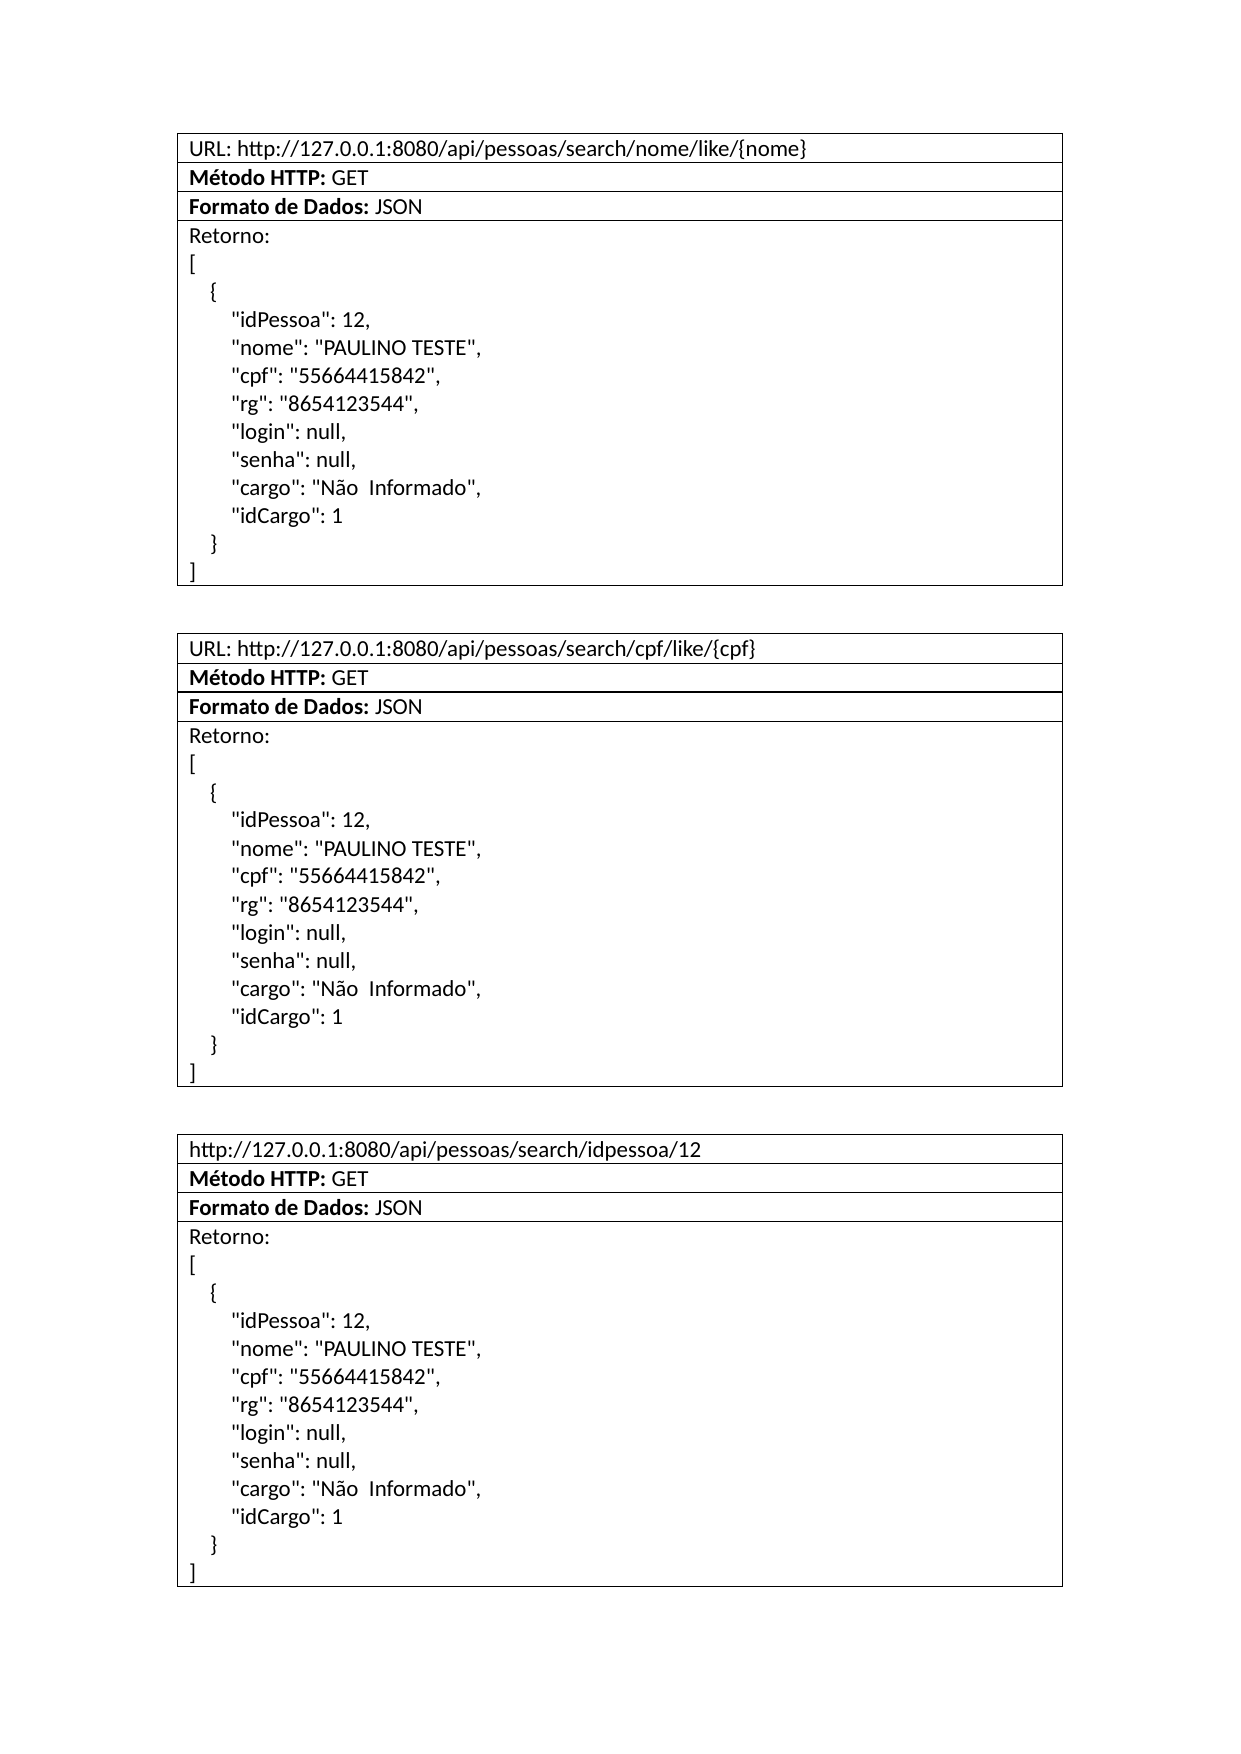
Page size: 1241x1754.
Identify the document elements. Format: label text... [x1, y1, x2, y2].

table_cell Formato de Dados: JSON [178, 1193, 1062, 1221]
table_cell Método HTTP: GET [178, 163, 1062, 191]
table_header URL: http://127.0.0.1:8080/api/pessoas/search/nome/like/{nome} [178, 134, 1062, 162]
table_header URL: http://127.0.0.1:8080/api/pessoas/search/cpf/like/{cpf} [178, 634, 1062, 662]
table_cell Retorno: [ { "idPessoa": 12, "nome": "PAULINO TESTE", "cpf": "55664415842", "rg": "8654123544", "login": null, "senha": null, "cargo": "Não Informado", "idCargo": 1 } ] [178, 1222, 1062, 1586]
table_cell Retorno: [ { "idPessoa": 12, "nome": "PAULINO TESTE", "cpf": "55664415842", "rg": "8654123544", "login": null, "senha": null, "cargo": "Não Informado", "idCargo": 1 } ] [178, 722, 1062, 1086]
table_cell Formato de Dados: JSON [178, 693, 1062, 721]
table_cell Retorno: [ { "idPessoa": 12, "nome": "PAULINO TESTE", "cpf": "55664415842", "rg": "8654123544", "login": null, "senha": null, "cargo": "Não Informado", "idCargo": 1 } ] [178, 221, 1062, 585]
table_cell Método HTTP: GET [178, 1164, 1062, 1192]
table_header http://127.0.0.1:8080/api/pessoas/search/idpessoa/12 [178, 1135, 1062, 1163]
table_cell Formato de Dados: JSON [178, 192, 1062, 220]
table_cell Método HTTP: GET [178, 664, 1062, 691]
